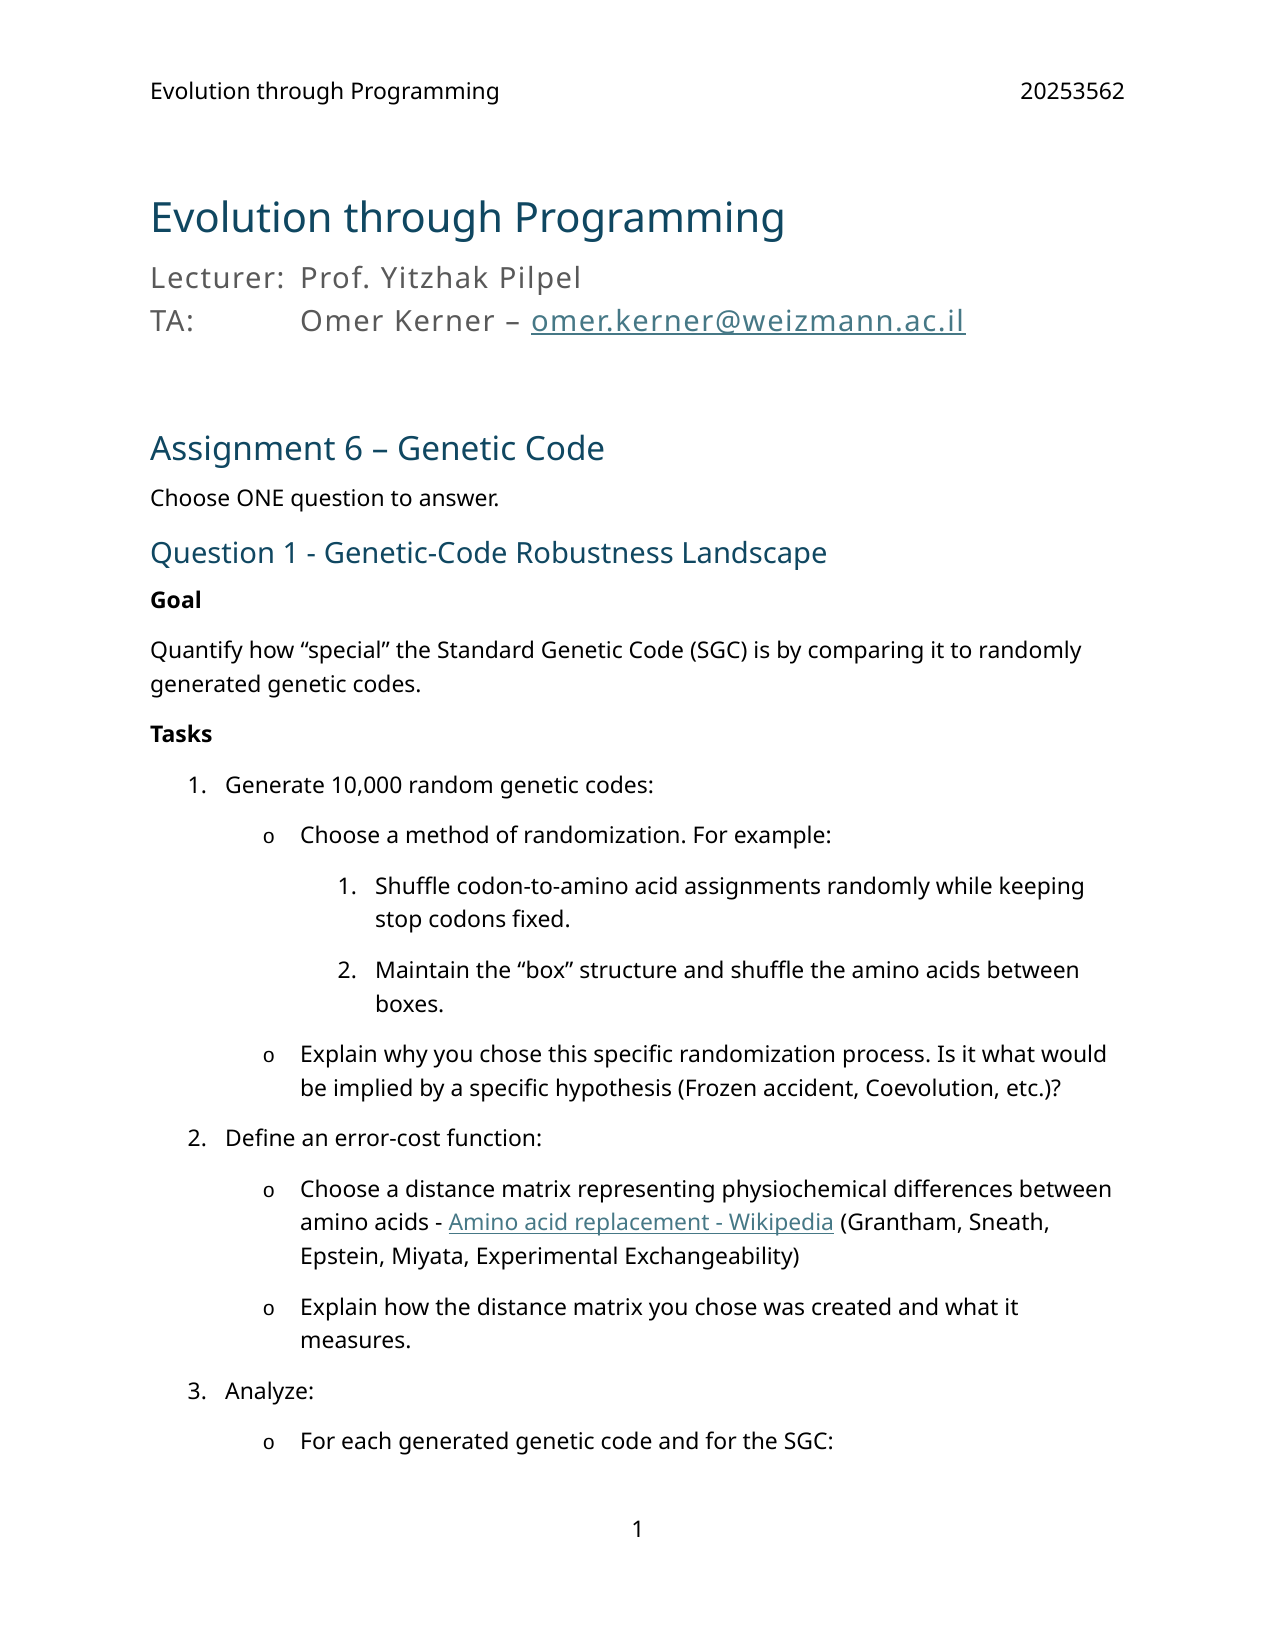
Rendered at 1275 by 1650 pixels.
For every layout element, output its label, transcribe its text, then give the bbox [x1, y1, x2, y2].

list For each generated genetic code and for the SGC: [262, 1425, 1125, 1456]
list Choose a distance matrix representing physiochemical differences between amino acids - Amino acid replacement - Wikipedia (Grantham, Sneath, Epstein, Miyata, Experimental Exchangeability) [262, 1173, 1125, 1271]
list Define an error-cost function: [187, 1122, 1125, 1153]
text Tasks [150, 718, 1125, 750]
list Maintain the “box” structure and shuffle the amino acids between boxes. [337, 954, 1125, 1019]
list Analyze: [187, 1375, 1125, 1406]
text Goal [150, 584, 1125, 615]
list Shuffle codon-to-amino acid assignments randomly while keeping stop codons fixed. [337, 870, 1125, 935]
list Generate 10,000 random genetic codes: [187, 769, 1125, 800]
text Quantify how “special” the Standard Genetic Code (SGC) is by comparing it to randomly generated genetic codes. [150, 634, 1125, 699]
text Choose ONE question to answer. [150, 482, 1125, 513]
list Explain how the distance matrix you chose was created and what it measures. [262, 1291, 1125, 1356]
list Explain why you chose this specific randomization process. Is it what would be implied by a specific hypothesis (Frozen accident, Coevolution, etc.)? [262, 1038, 1125, 1103]
subtitle Lecturer: Prof. Yitzhak Pilpel TA: Omer Kerner – omer.kerner@weizmann.ac.il [150, 257, 1125, 339]
list Choose a method of randomization. For example: [262, 819, 1125, 851]
subtitle Question 1 - Genetic-Code Robustness Landscape [150, 533, 1125, 572]
subtitle Assignment 6 – Genetic Code [150, 425, 1125, 470]
subtitle Evolution through Programming [150, 187, 1125, 244]
